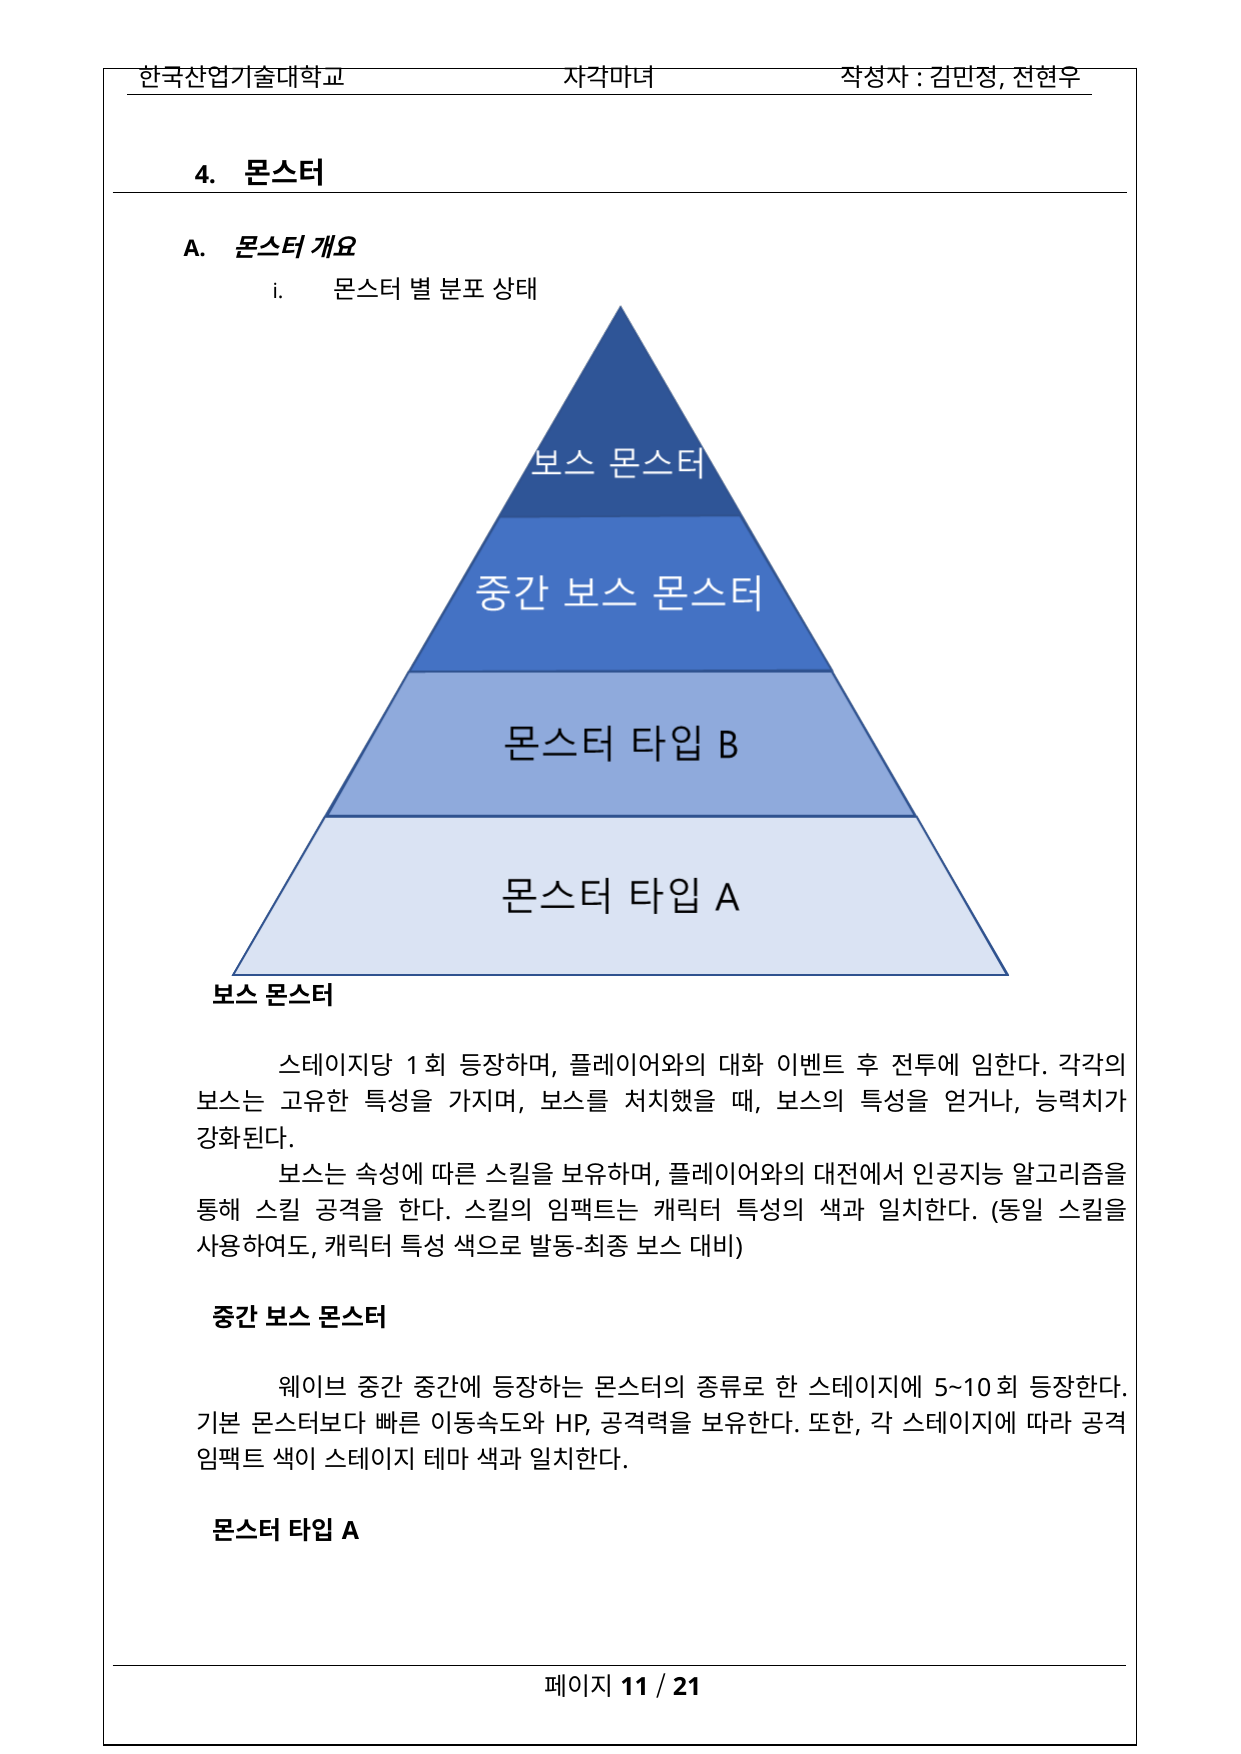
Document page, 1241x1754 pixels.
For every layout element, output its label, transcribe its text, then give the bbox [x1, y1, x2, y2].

subtitle 몬스터 개요 [183, 227, 1128, 264]
subtitle 중간 보스 몬스터 [212, 1297, 1128, 1333]
text 웨이브 중간 중간에 등장하는 몬스터의 종류로 한 스테이지에 5~10회 등장한다. 기본 몬스터보다 빠른 이동속도와 HP, 공격력을 보유한다. 또한, 각 스테이지에 따라 공격 임팩트 색이 스테이지 테마 색과 일치한다. [196, 1367, 1128, 1476]
table_header 몬스터 [113, 150, 1127, 192]
subtitle 몬스터 타입 A [212, 1510, 1128, 1547]
text 스테이지당 1회 등장하며, 플레이어와의 대화 이벤트 후 전투에 임한다. 각각의 보스는 고유한 특성을 가지며, 보스를 처치했을 때, 보스의 특성을 얻거나, 능력치가 강화된다. [196, 1046, 1128, 1154]
text 보스는 속성에 따른 스킬을 보유하며, 플레이어와의 대전에서 인공지능 알고리즘을 통해 스킬 공격을 한다. 스킬의 임팩트는 캐릭터 특성의 색과 일치한다. (동일 스킬을 사용하여도, 캐릭터 특성 색으로 발동-최종 보스 대비) [196, 1154, 1128, 1263]
subtitle 보스 몬스터 [212, 975, 1128, 1012]
picture [231, 305, 1010, 976]
subtitle 몬스터 별 분포 상태 [283, 269, 1128, 305]
